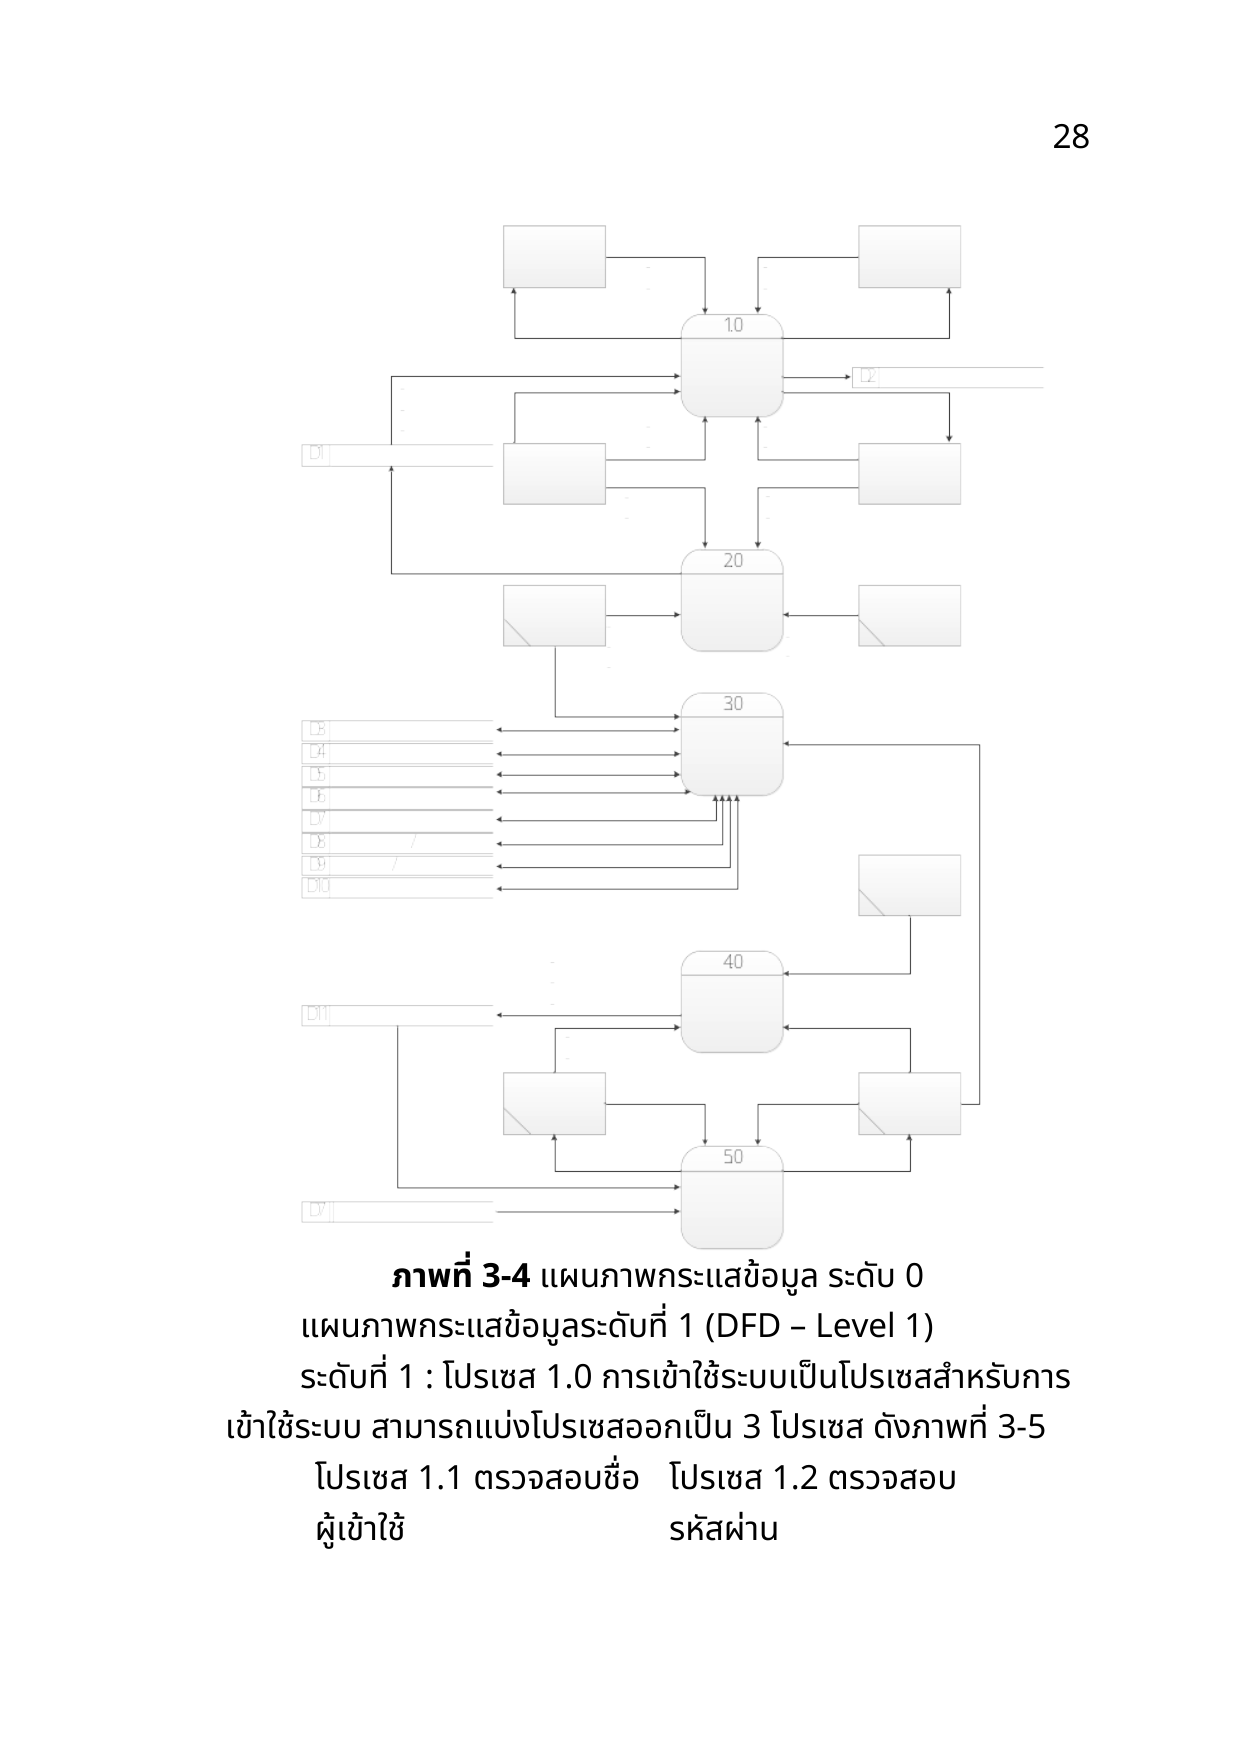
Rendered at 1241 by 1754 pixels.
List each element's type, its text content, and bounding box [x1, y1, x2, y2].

text แผนภาพกระแสข้อมูลระดับที่ 1 (DFD – Level 1) [225, 1302, 1090, 1353]
text ภาพที่ 3-4 แผนภาพกระแสข้อมูล ระดับ 0 [225, 1251, 1090, 1302]
text ระดับที่ 1 : โปรเซส 1.0 การเข้าใช้ระบบเป็นโปรเซสสำหรับการเข้าใช้ระบบ สามารถแบ่งโปรเซสออกเป็น 3 โปรเซส ดังภาพที่ 3-5 [225, 1353, 1090, 1454]
table_header โปรเซส 1.1 ตรวจสอบชื่อผู้เข้าใช้ [303, 1454, 658, 1555]
table_header โปรเซส 1.2 ตรวจสอบรหัสผ่าน [658, 1454, 1012, 1555]
